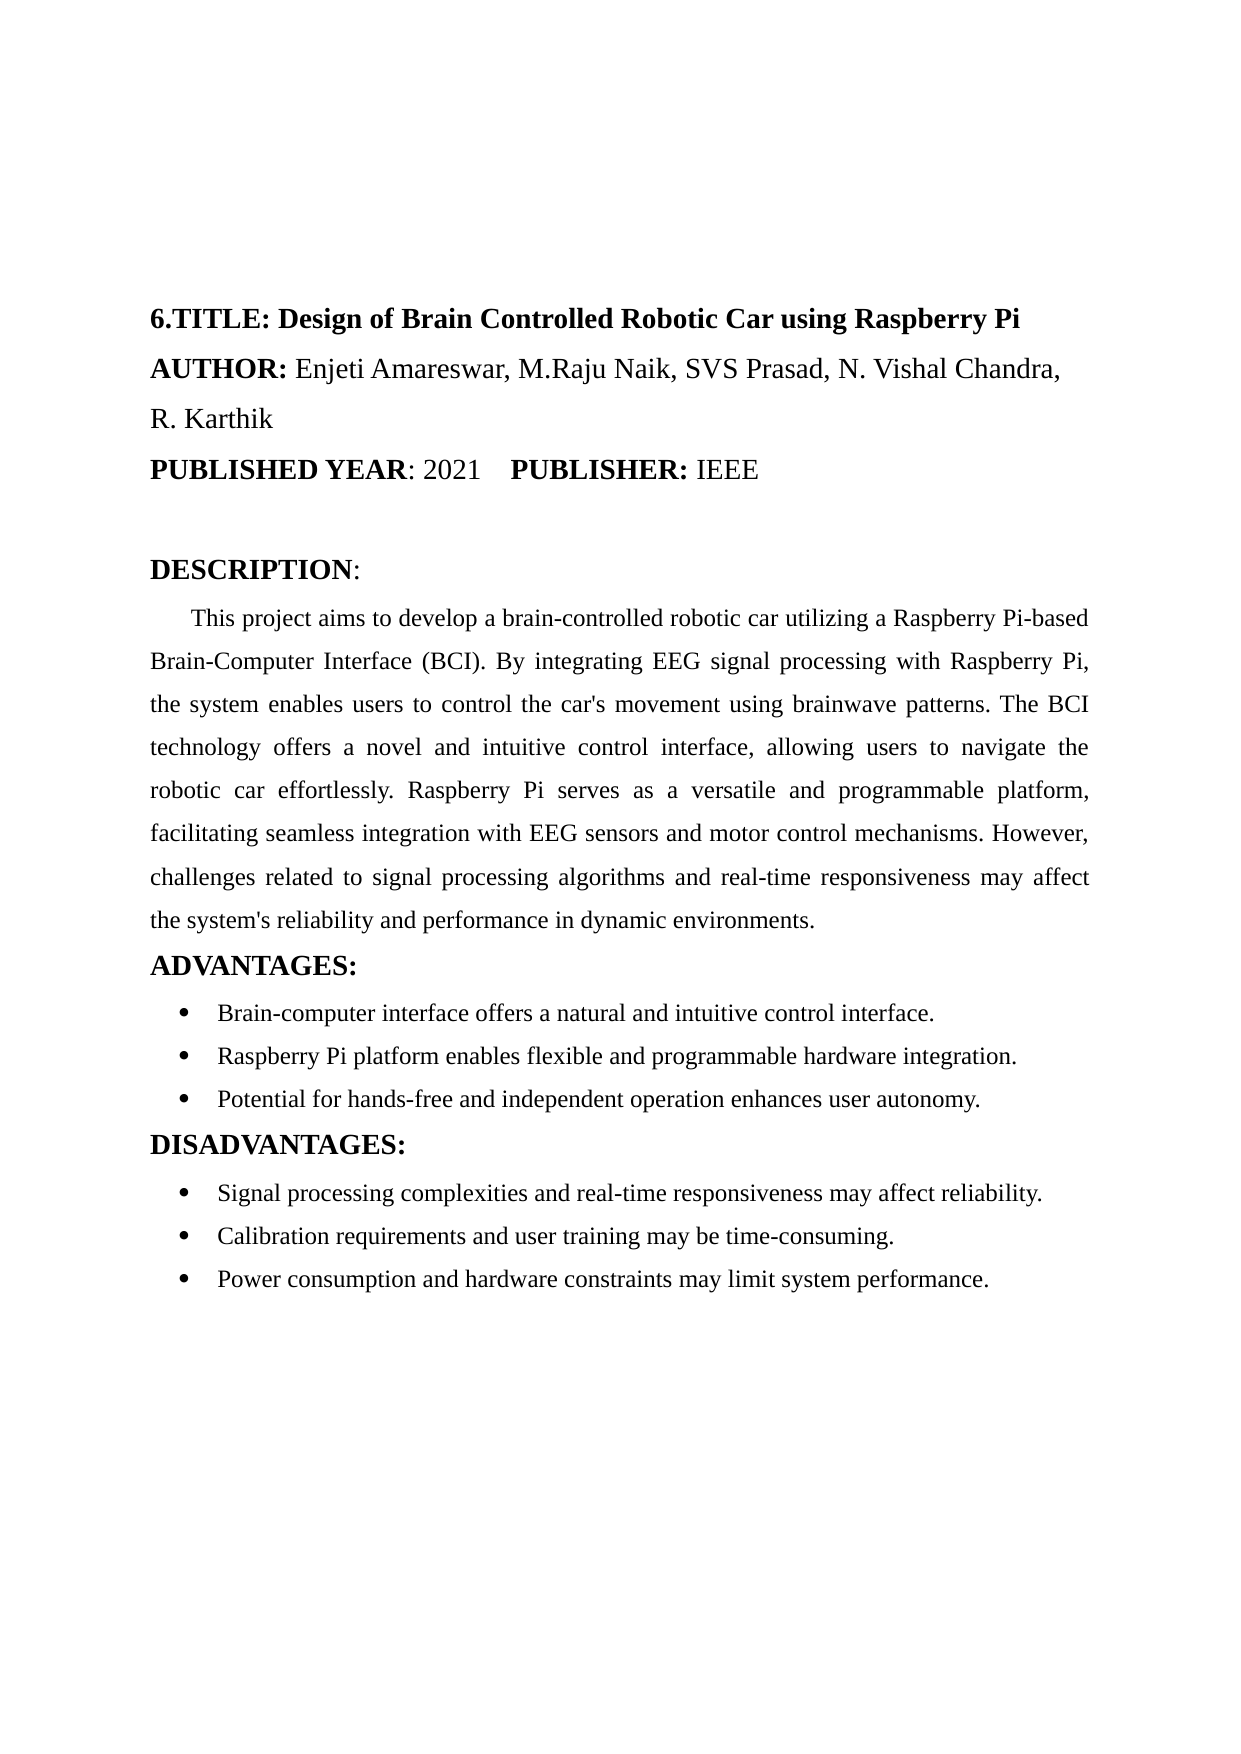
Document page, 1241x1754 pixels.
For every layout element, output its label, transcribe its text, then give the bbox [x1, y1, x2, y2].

list Brain-computer interface offers a natural and intuitive control interface. [179, 998, 1090, 1027]
text PUBLISHED YEAR: 2021 PUBLISHER: IEEE [150, 452, 1090, 485]
list Raspberry Pi platform enables flexible and programmable hardware integration. [179, 1041, 1090, 1070]
text DESCRIPTION: [150, 552, 1090, 586]
text ADVANTAGES: [150, 948, 1090, 981]
list Signal processing complexities and real-time responsiveness may affect reliability. [179, 1178, 1090, 1207]
text DISADVANTAGES: [150, 1127, 1090, 1161]
list Calibration requirements and user training may be time-consuming. [179, 1221, 1090, 1250]
text 6.TITLE: Design of Brain Controlled Robotic Car using Raspberry Pi [150, 301, 1090, 334]
list Power consumption and hardware constraints may limit system performance. [179, 1264, 1090, 1293]
text This project aims to develop a brain-controlled robotic car utilizing a Raspberry Pi-based Brain-Computer Interface (BCI). By integrating EEG signal processing with Raspberry Pi, the system enables users to control the car's movement using brainwave patterns. The BCI technology offers a novel and intuitive control interface, allowing users to navigate the robotic car effortlessly. Raspberry Pi serves as a versatile and programmable platform, facilitating seamless integration with EEG sensors and motor control mechanisms. However, challenges related to signal processing algorithms and real-time responsiveness may affect the system's reliability and performance in dynamic environments. [150, 603, 1090, 933]
text AUTHOR: Enjeti Amareswar, M.Raju Naik, SVS Prasad, N. Vishal Chandra, R. Karthik [150, 351, 1090, 435]
list Potential for hands-free and independent operation enhances user autonomy. [179, 1084, 1090, 1113]
